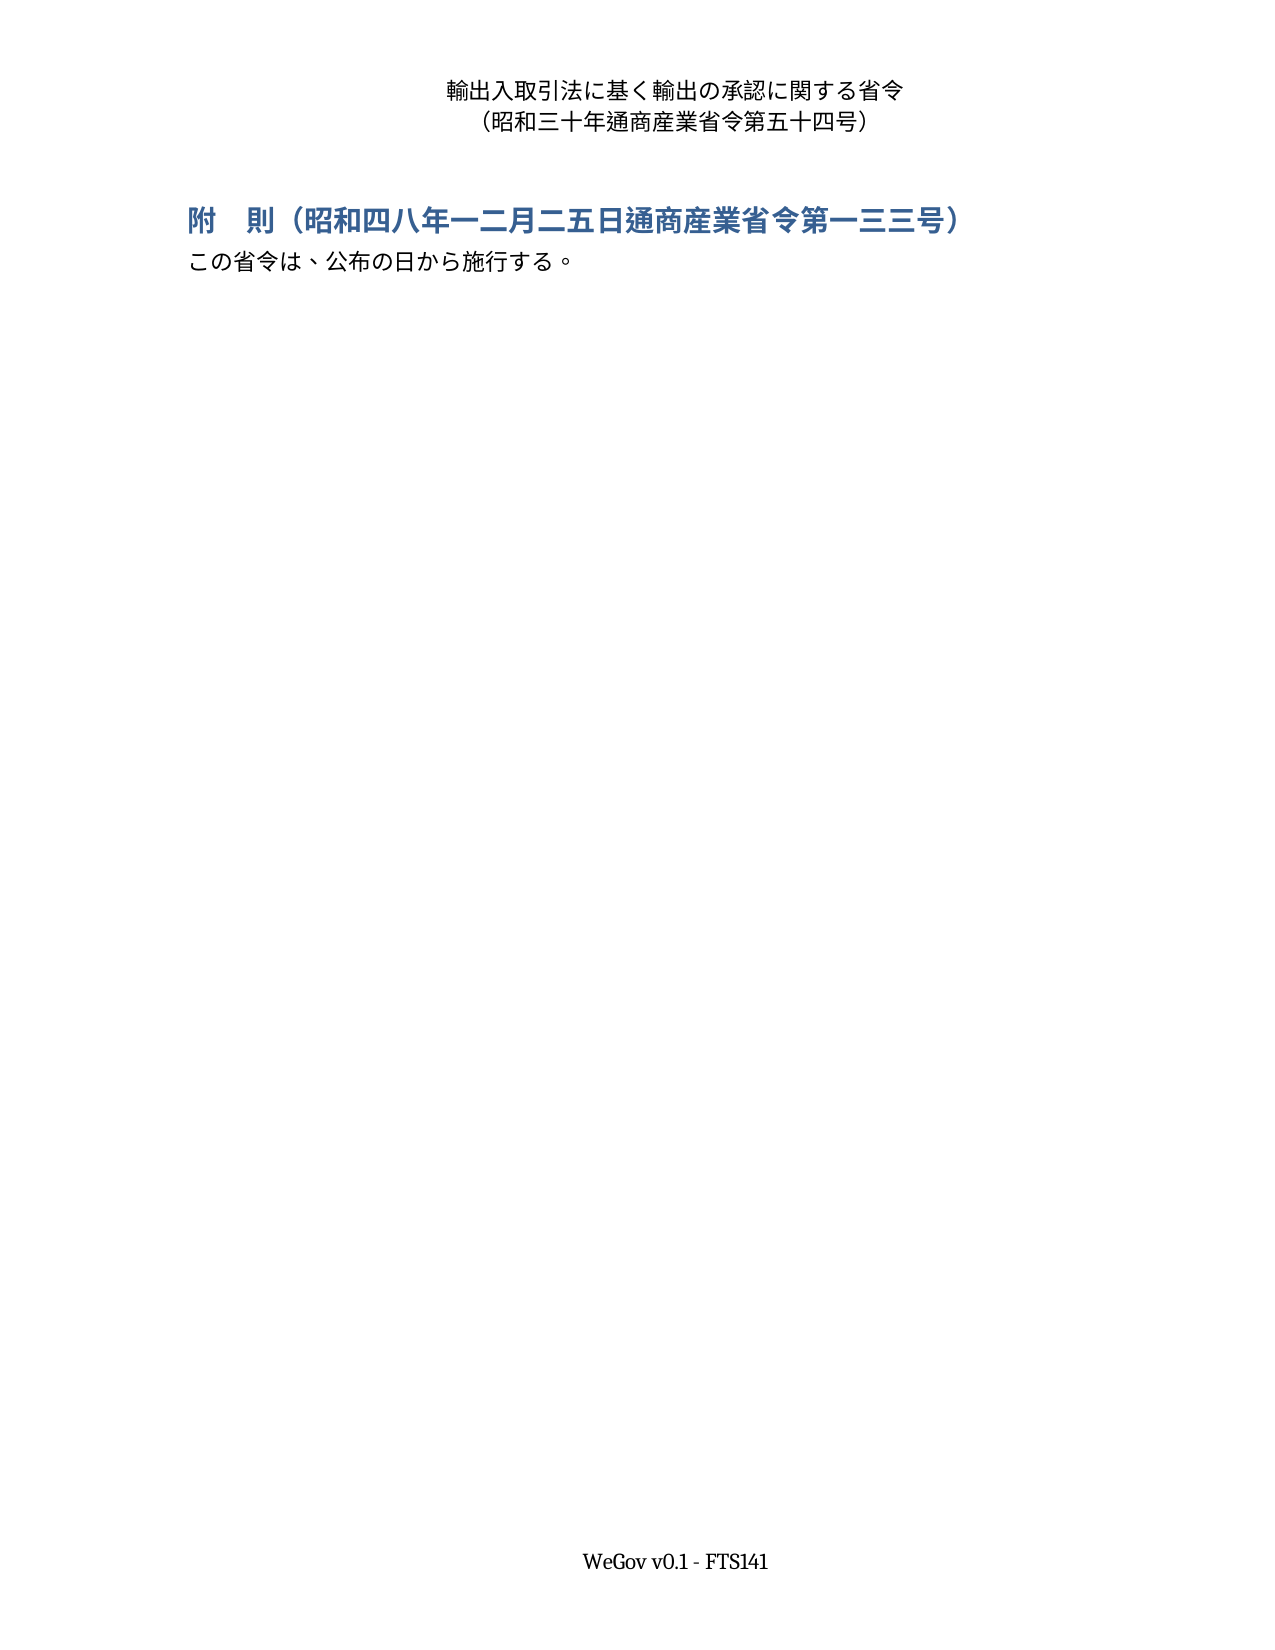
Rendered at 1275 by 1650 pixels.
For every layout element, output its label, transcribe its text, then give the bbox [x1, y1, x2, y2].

subtitle 附 則（昭和四八年一二月二五日通商産業省令第一三三号） [187, 200, 1087, 240]
text この省令は、公布の日から施行する。 [187, 246, 1087, 277]
